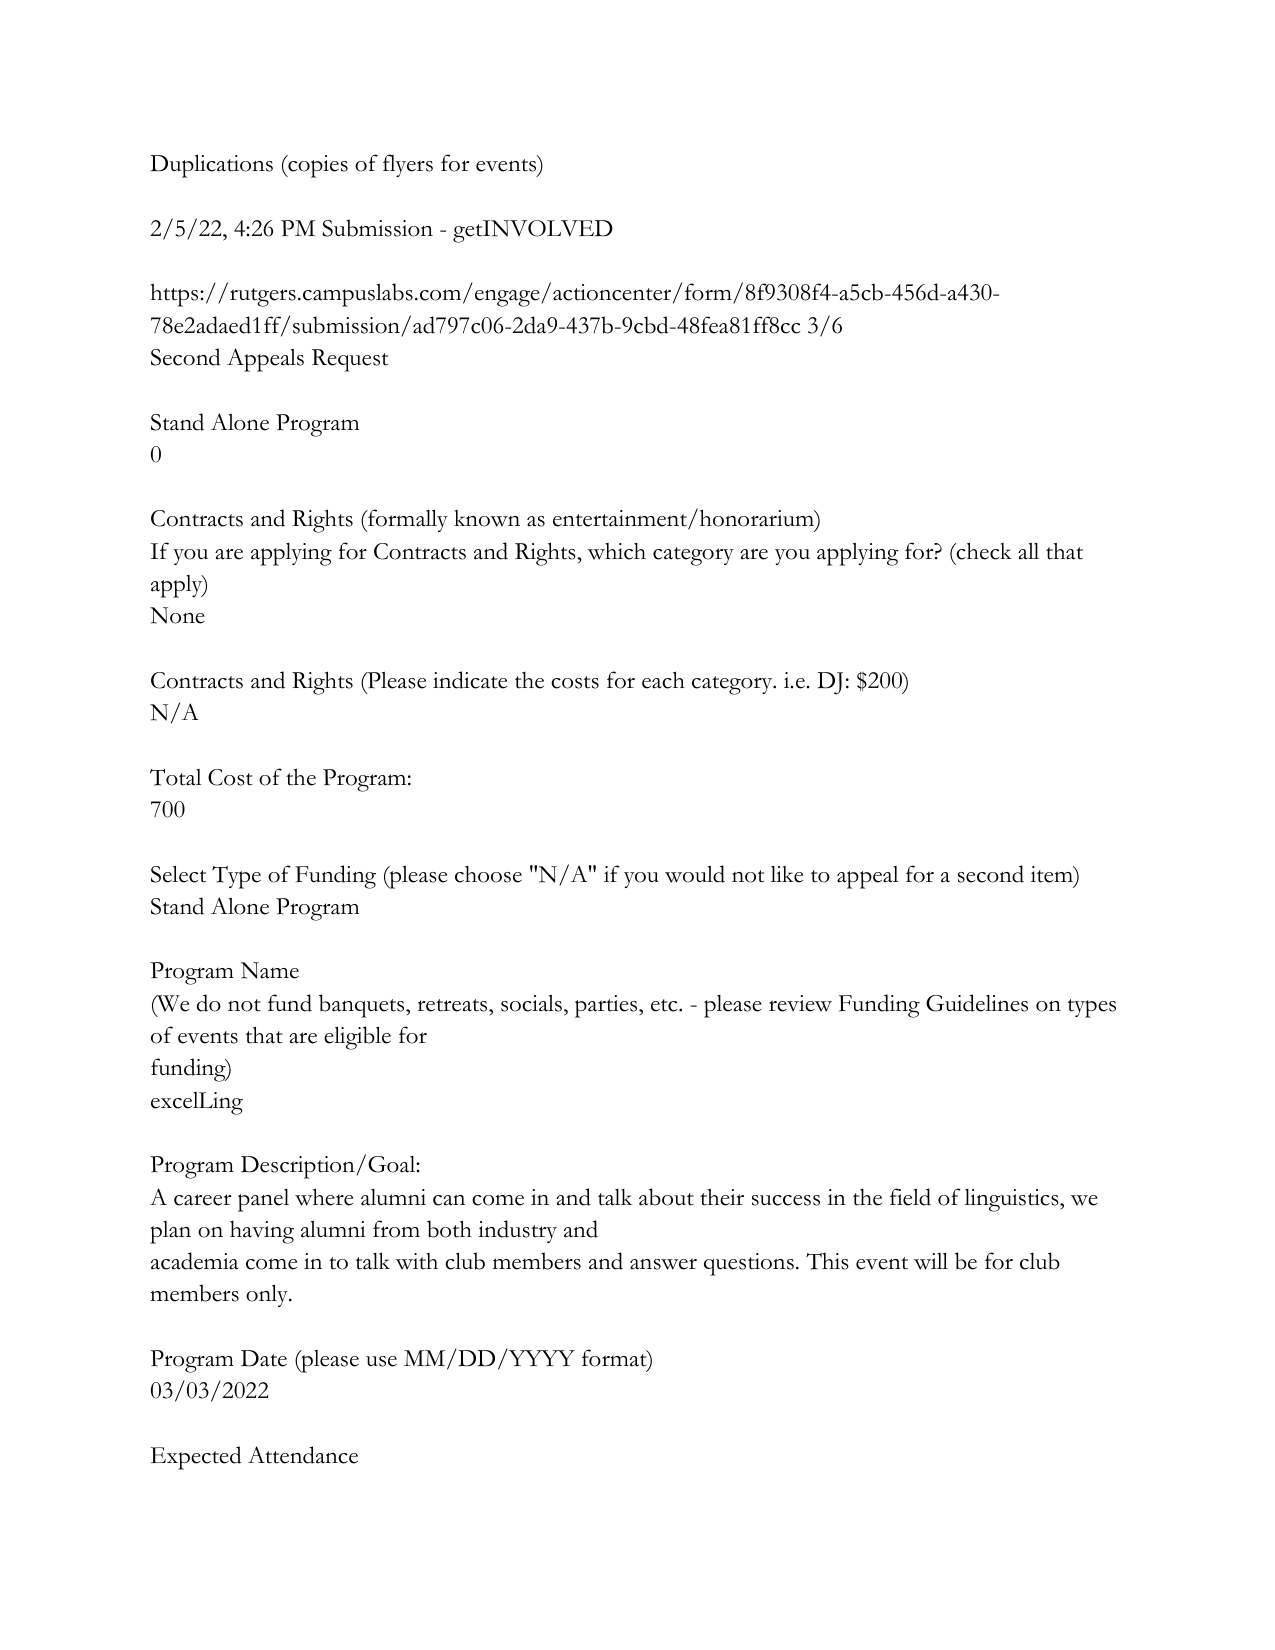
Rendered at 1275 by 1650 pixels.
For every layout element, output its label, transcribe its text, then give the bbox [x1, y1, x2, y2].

text https://rutgers.campuslabs.com/engage/actioncenter/form/8f9308f4-a5cb-456d-a430-78e2adaed1ff/submission/ad797c06-2da9-437b-9cbd-48fea81ff8cc 3/6 [150, 279, 1125, 339]
text If you are applying for Contracts and Rights, which category are you applying for? (check all that apply) [150, 537, 1125, 598]
text Expected Attendance [150, 1442, 1125, 1470]
text A career panel where alumni can come in and talk about their success in the field of linguistics, we plan on having alumni from both industry and [150, 1183, 1125, 1244]
text None [150, 602, 1125, 630]
text Select Type of Funding (please choose "N/A" if you would not like to appeal for a second item) [150, 860, 1125, 888]
text Program Date (please use MM/DD/YYYY format) [150, 1345, 1125, 1373]
text academia come in to talk with club members and answer questions. This event will be for club members only. [150, 1248, 1125, 1308]
text Program Description/Goal: [150, 1151, 1125, 1179]
text Stand Alone Program [150, 893, 1125, 921]
text funding) [150, 1054, 1125, 1082]
text Total Cost of the Program: [150, 763, 1125, 792]
text 03/03/2022 [150, 1377, 1125, 1405]
text Contracts and Rights (Please indicate the costs for each category. i.e. DJ: $200) [150, 667, 1125, 695]
text N/A [150, 699, 1125, 727]
text excelLing [150, 1086, 1125, 1114]
text 2/5/22, 4:26 PM Submission - getINVOLVED [150, 214, 1125, 243]
text 0 [150, 441, 1125, 469]
text Duplications (copies of flyers for events) [150, 150, 1125, 178]
text Program Name [150, 957, 1125, 985]
text Contracts and Rights (formally known as entertainment/honorarium) [150, 505, 1125, 533]
text (We do not fund banquets, retreats, socials, parties, etc. - please review Funding Guidelines on types of events that are eligible for [150, 989, 1125, 1050]
text 700 [150, 796, 1125, 824]
text Stand Alone Program [150, 408, 1125, 436]
text Second Appeals Request [150, 344, 1125, 372]
